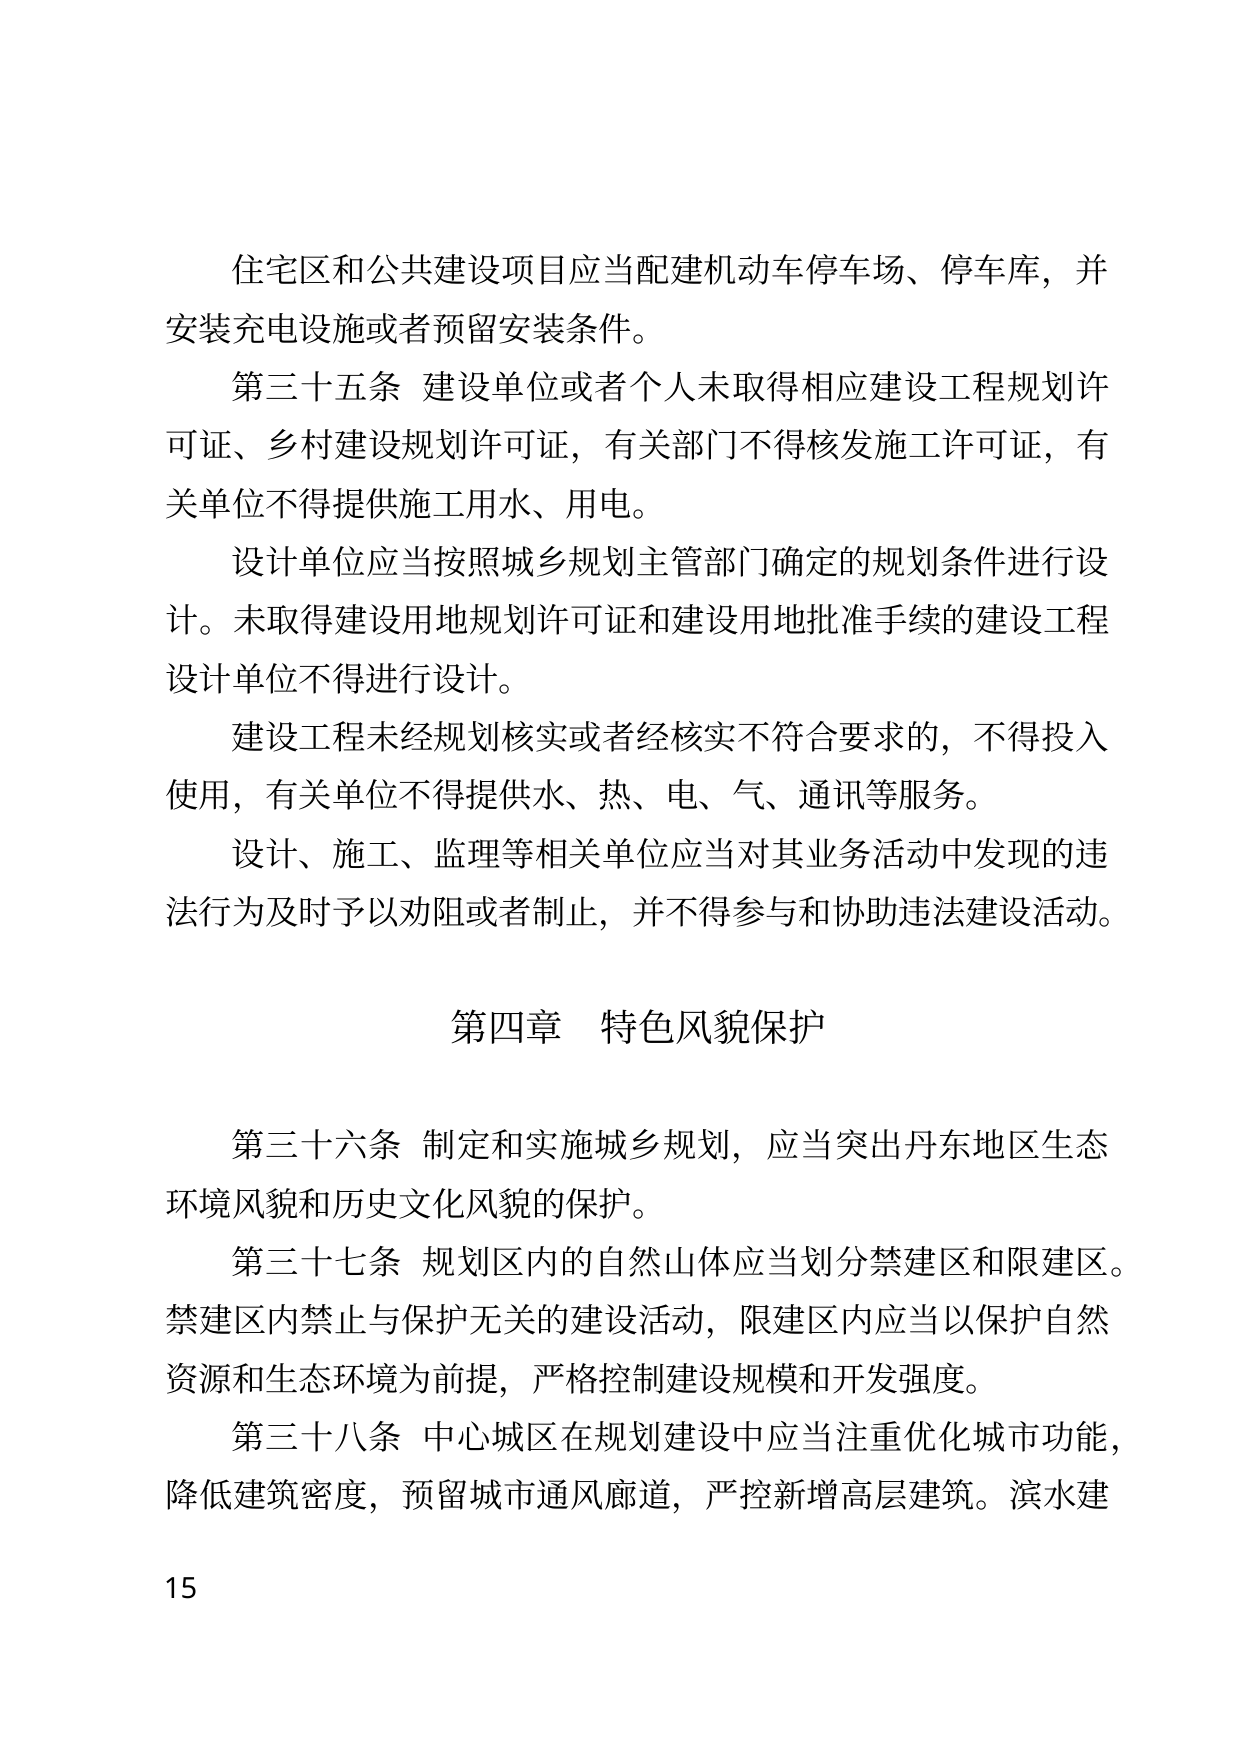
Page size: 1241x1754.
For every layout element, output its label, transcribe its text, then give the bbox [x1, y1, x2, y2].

text 住宅区和公共建设项目应当配建机动车停车场、停车库，并安装充电设施或者预留安装条件。 [165, 236, 1110, 353]
text 设计、施工、监理等相关单位应当对其业务活动中发现的违法行为及时予以劝阻或者制止，并不得参与和协助违法建设活动。 [165, 819, 1110, 936]
text 第三十七条 规划区内的自然山体应当划分禁建区和限建区。禁建区内禁止与保护无关的建设活动，限建区内应当以保护自然资源和生态环境为前提，严格控制建设规模和开发强度。 [165, 1228, 1110, 1403]
text 第三十六条 制定和实施城乡规划，应当突出丹东地区生态环境风貌和历史文化风貌的保护。 [165, 1111, 1110, 1228]
text 第三十五条 建设单位或者个人未取得相应建设工程规划许可证、乡村建设规划许可证，有关部门不得核发施工许可证，有关单位不得提供施工用水、用电。 [165, 353, 1110, 528]
text 建设工程未经规划核实或者经核实不符合要求的，不得投入使用，有关单位不得提供水、热、电、气、通讯等服务。 [165, 703, 1110, 819]
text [165, 1403, 1110, 1519]
text 设计单位应当按照城乡规划主管部门确定的规划条件进行设计。未取得建设用地规划许可证和建设用地批准手续的建设工程，设计单位不得进行设计。 [165, 528, 1110, 703]
text 第四章 特色风貌保护 [165, 994, 1110, 1053]
